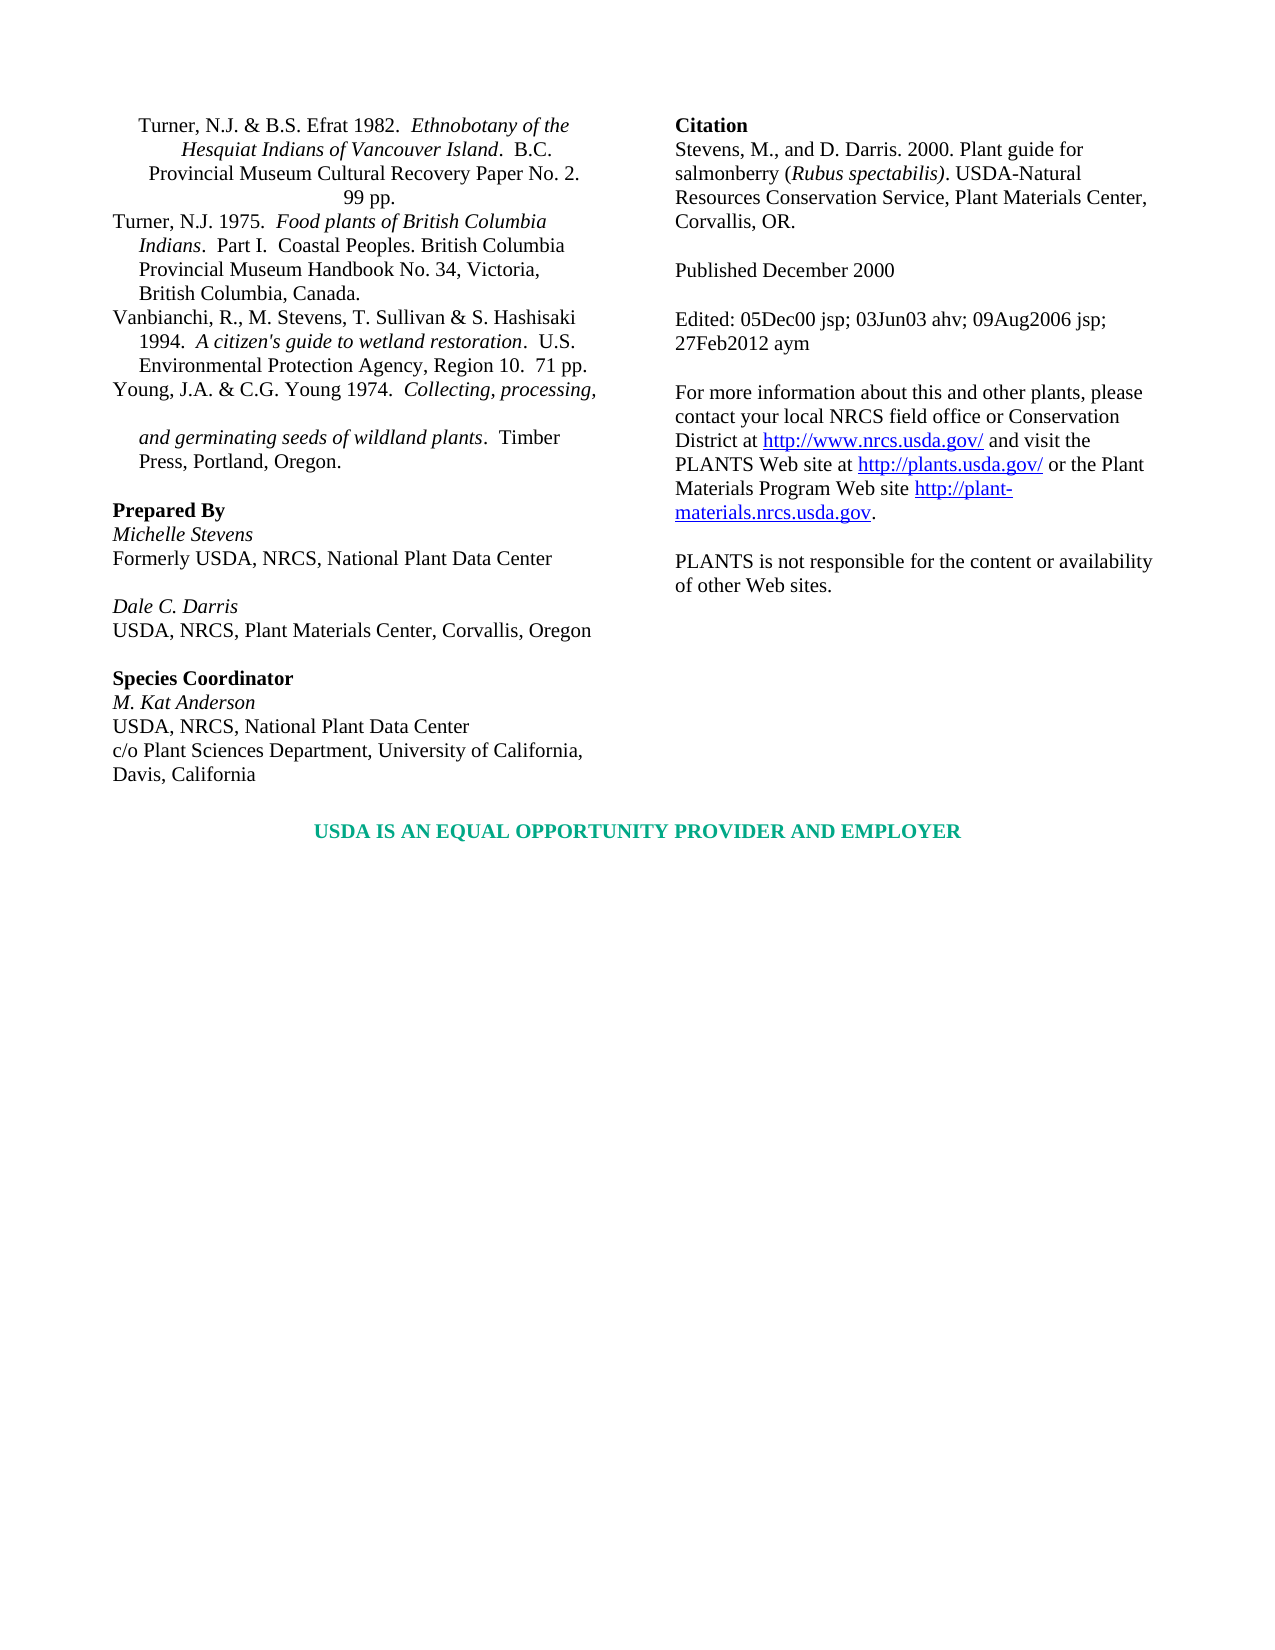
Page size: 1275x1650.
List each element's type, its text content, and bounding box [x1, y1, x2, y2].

subtitle Citation [675, 112, 1162, 137]
text M. Kat Anderson [112, 690, 600, 714]
text Formerly USDA, NRCS, [112, 546, 600, 570]
subtitle Species Coordinator [112, 666, 600, 690]
text Edited: 05Dec00 jsp; 03Jun03 ahv; 09Aug2006 jsp; 27Feb2012 aym [675, 307, 1162, 355]
subtitle Prepared By [112, 497, 600, 522]
text Turner, N.J. 1975. Food plants of British Columbia Indians. Part I. Coastal Peoples. British Columbia Provincial Museum Handbook No. 34, Victoria, British Columbia, Canada. [112, 209, 600, 305]
text For more information about this and other plants, please contact your local NRCS field office or Conservation District at http://www.nrcs.usda.gov/ and visit the PLANTS Web site at http://plants.usda.gov/ or the Plant Materials Program Web site http://plant-materials.nrcs.usda.gov. [675, 380, 1162, 524]
text PLANTS is not responsible for the content or availability of other Web sites. [675, 549, 1162, 597]
text Michelle Stevens [112, 522, 600, 546]
text USDA, NRCS, [112, 714, 600, 738]
text Dale C. Darris [112, 594, 600, 618]
text c/o Plant Sciences Department, of , [112, 738, 600, 786]
text USDA, NRCS, , [112, 618, 600, 642]
text Vanbianchi, R., M. Stevens, T. Sullivan & S. Hashisaki 1994. A citizen's guide to wetland restoration. U.S. Environmental Protection Agency, Region 10. 71 pp. [112, 305, 600, 377]
text Young, J.A. & C.G. Young 1974. Collecting, processing, and germinating seeds of wildland plants. Timber Press, Portland, Oregon. [112, 377, 600, 473]
text Published December 2000 [675, 258, 1162, 282]
text USDA IS AN EQUAL OPPORTUNITY PROVIDER AND EMPLOYER [112, 819, 1162, 843]
text Stevens, M., and D. Darris. 2000. Plant guide for salmonberry (Rubus spectabilis). USDA-Natural Resources Conservation Service, Plant Materials Center, Corvallis, OR. [675, 137, 1162, 233]
